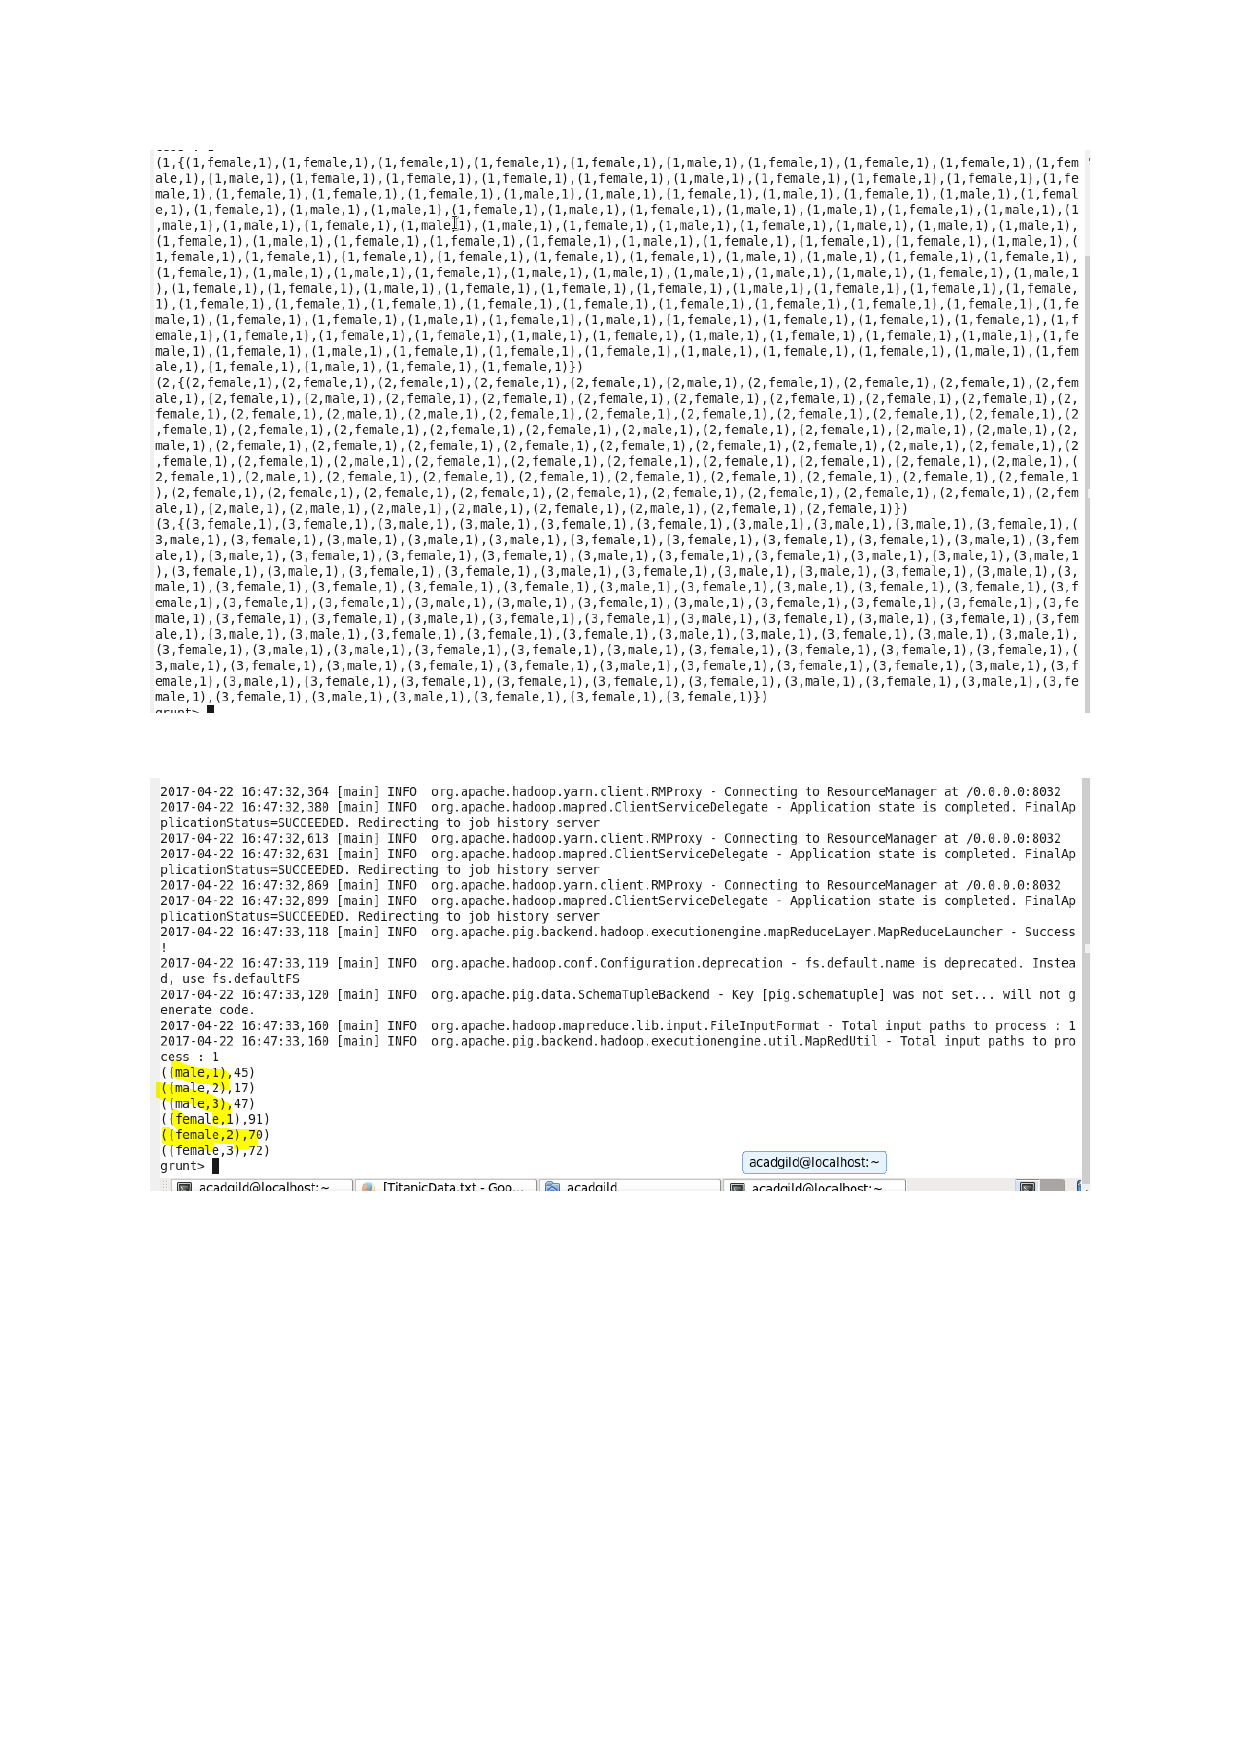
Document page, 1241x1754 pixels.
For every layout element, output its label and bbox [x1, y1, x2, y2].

picture [150, 778, 1091, 1191]
picture [150, 150, 1091, 713]
